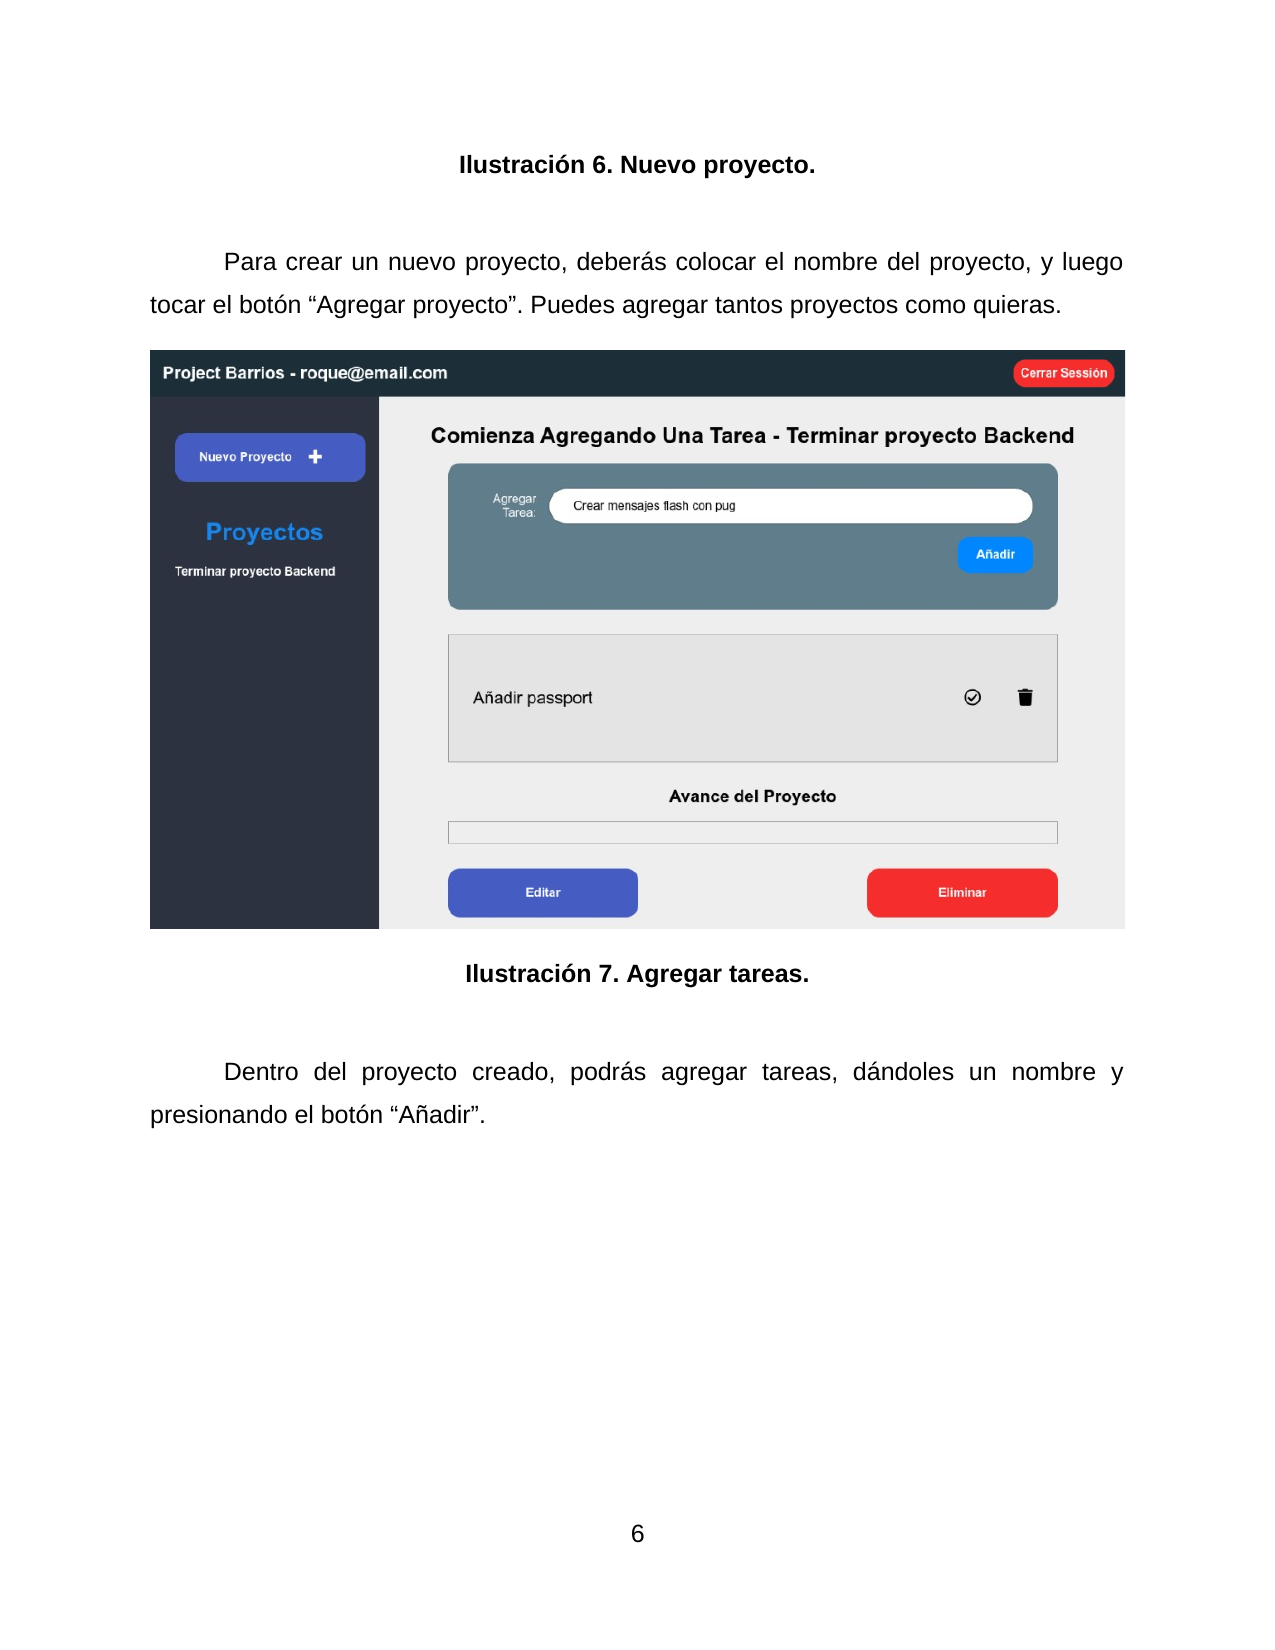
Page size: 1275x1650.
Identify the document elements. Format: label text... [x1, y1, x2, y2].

text Para crear un nuevo proyecto, deberás colocar el nombre del proyecto, y luego tocar el botón “Agregar proyecto”. Puedes agregar tantos proyectos como quieras. [150, 247, 1125, 319]
text Ilustración 7. Agregar tareas. [150, 959, 1125, 988]
picture [150, 350, 1125, 929]
text Ilustración 6. Nuevo proyecto. [150, 150, 1125, 179]
text Dentro del proyecto creado, podrás agregar tareas, dándoles un nombre y presionando el botón “Añadir”. [150, 1056, 1125, 1128]
